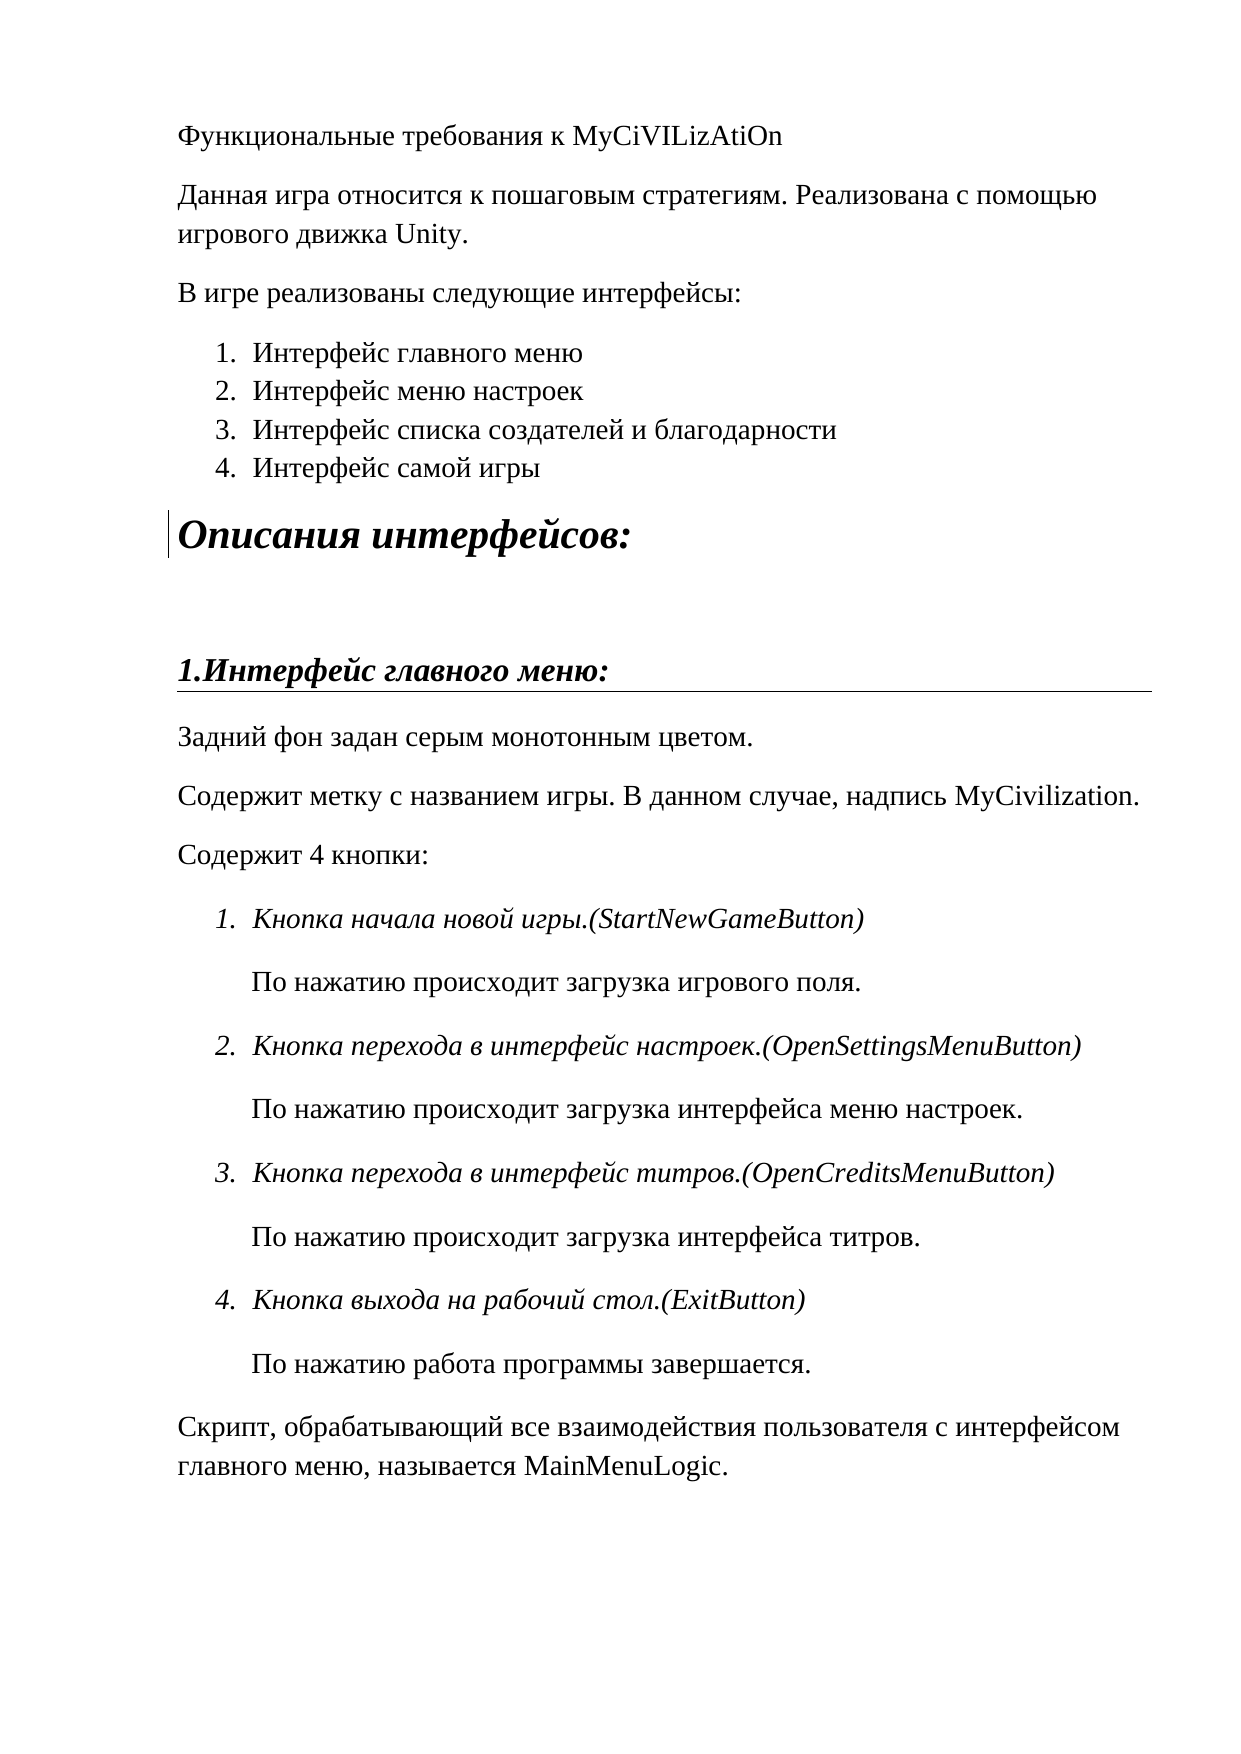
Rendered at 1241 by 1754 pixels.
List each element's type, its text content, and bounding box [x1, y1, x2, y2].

list Интерфейс меню настроек [215, 373, 1152, 407]
text По нажатию происходит загрузка интерфейса меню настроек. [215, 1092, 1152, 1125]
text Задний фон задан серым монотонным цветом. [177, 719, 1152, 752]
list Интерфейс самой игры [215, 450, 1152, 484]
list Кнопка перехода в интерфейс настроек.(OpenSettingsMenuButton) [215, 1028, 1152, 1062]
list Кнопка начала новой игры.(StartNewGameButton) [215, 901, 1152, 934]
text Описания интерфейсов: [169, 510, 1152, 558]
text По нажатию происходит загрузка игрового поля. [215, 964, 1152, 998]
list Интерфейс списка создателей и благодарности [215, 412, 1152, 445]
text В игре реализованы следующие интерфейсы: [177, 275, 1152, 309]
text Функциональные требования к MyCiVILizAtiOn [177, 118, 1152, 152]
text 1.Интерфейс главного меню: [177, 651, 1152, 691]
text Содержит метку с названием игры. В данном случае, надпись MyCivilization. [177, 778, 1152, 812]
text Содержит 4 кнопки: [177, 837, 1152, 871]
list Кнопка выхода на рабочий стол.(ExitButton) [215, 1282, 1152, 1316]
list Интерфейс главного меню [215, 335, 1152, 368]
text По нажатию происходит загрузка интерфейса титров. [215, 1219, 1152, 1252]
list Кнопка перехода в интерфейс титров.(OpenCreditsMenuButton) [215, 1155, 1152, 1189]
text Данная игра относится к пошаговым стратегиям. Реализована с помощью игрового движка Unity. [177, 177, 1152, 249]
text По нажатию работа программы завершается. [215, 1346, 1152, 1379]
text Скрипт, обрабатывающий все взаимодействия пользователя с интерфейсом главного меню, называется MainMenuLogic. [177, 1409, 1152, 1481]
